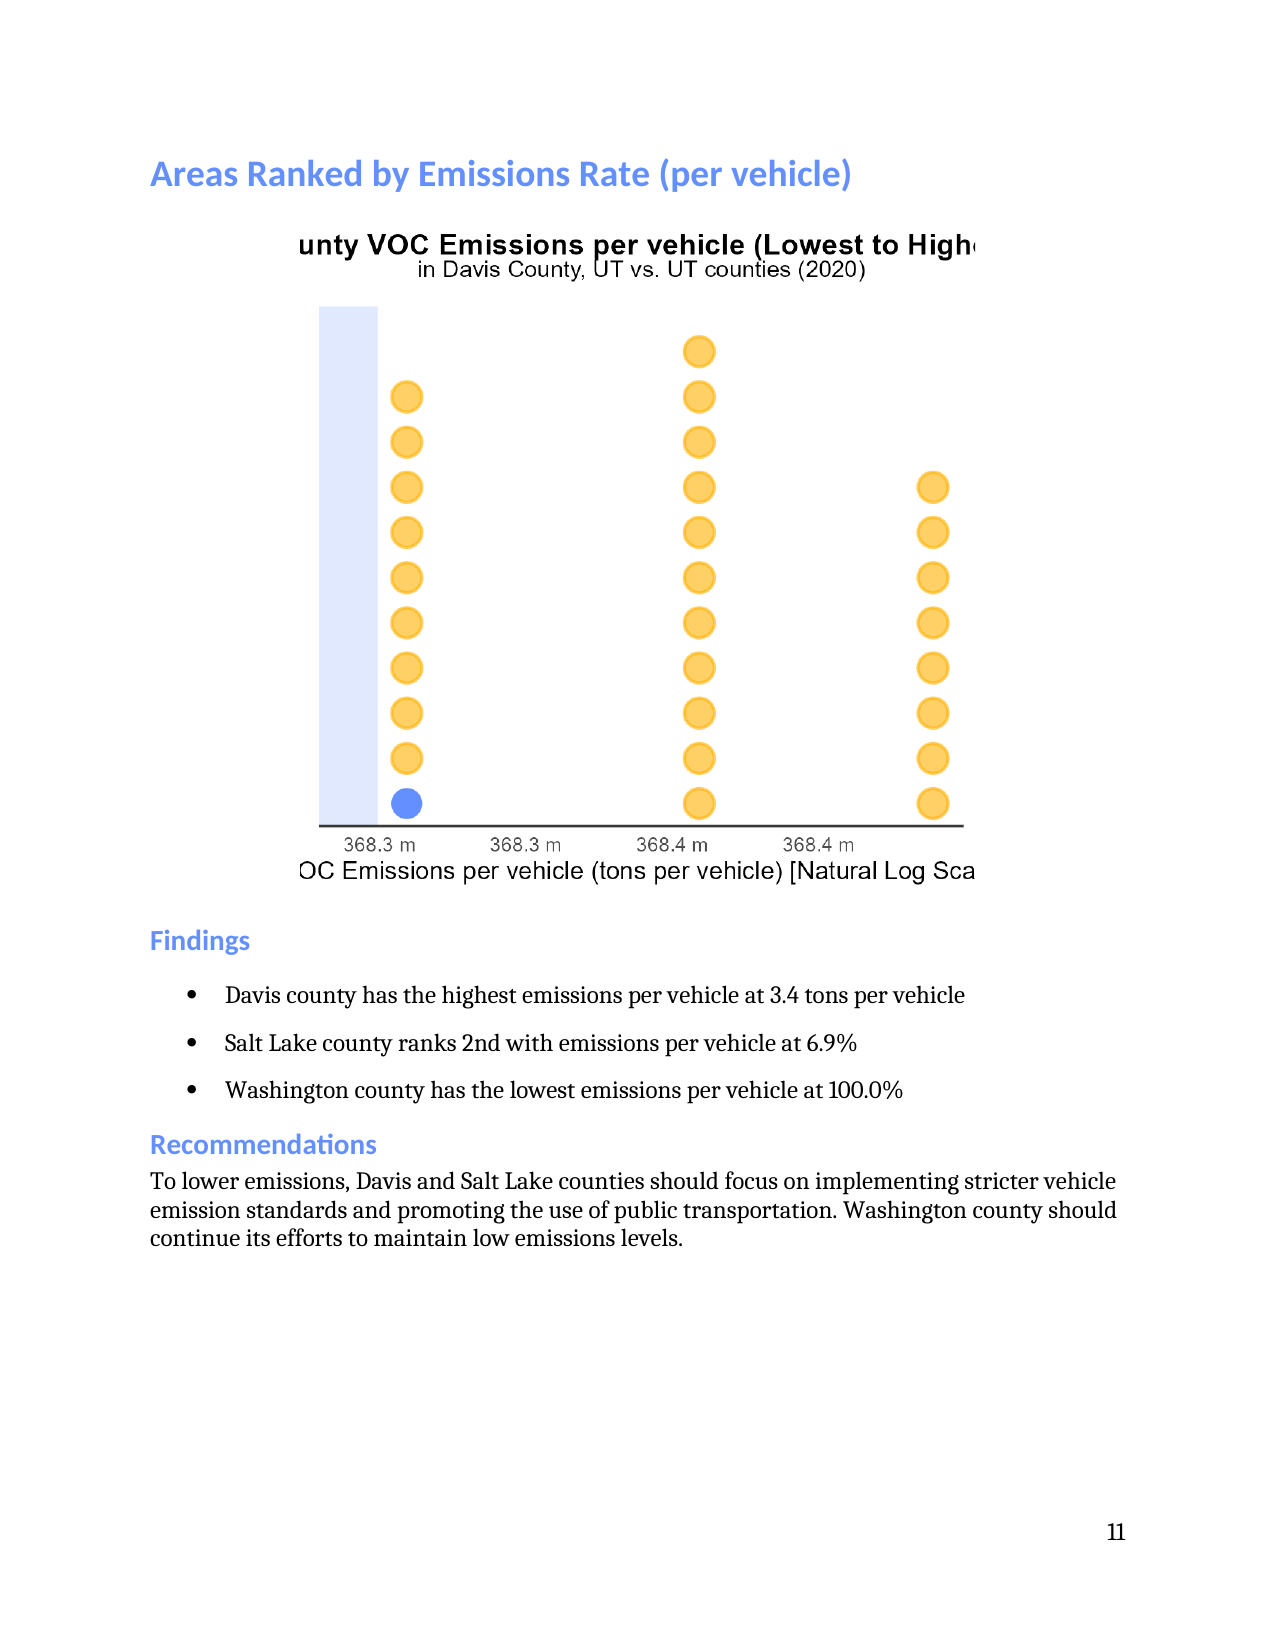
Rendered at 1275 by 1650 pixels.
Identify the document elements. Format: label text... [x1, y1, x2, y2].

text Davis county has the highest emissions per vehicle at 3.4 tons per vehicle [187, 981, 1125, 1010]
text Washington county has the lowest emissions per vehicle at 100.0% [187, 1076, 1125, 1105]
subtitle Findings [150, 922, 1125, 957]
picture [300, 221, 976, 897]
subtitle Recommendations [150, 1126, 1125, 1161]
text To lower emissions, Davis and Salt Lake counties should focus on implementing stricter vehicle emission standards and promoting the use of public transportation. Washington county should continue its efforts to maintain low emissions levels. [150, 1167, 1125, 1253]
subtitle Areas Ranked by Emissions Rate (per vehicle) [150, 150, 1125, 196]
text Salt Lake county ranks 2nd with emissions per vehicle at 6.9% [187, 1029, 1125, 1057]
